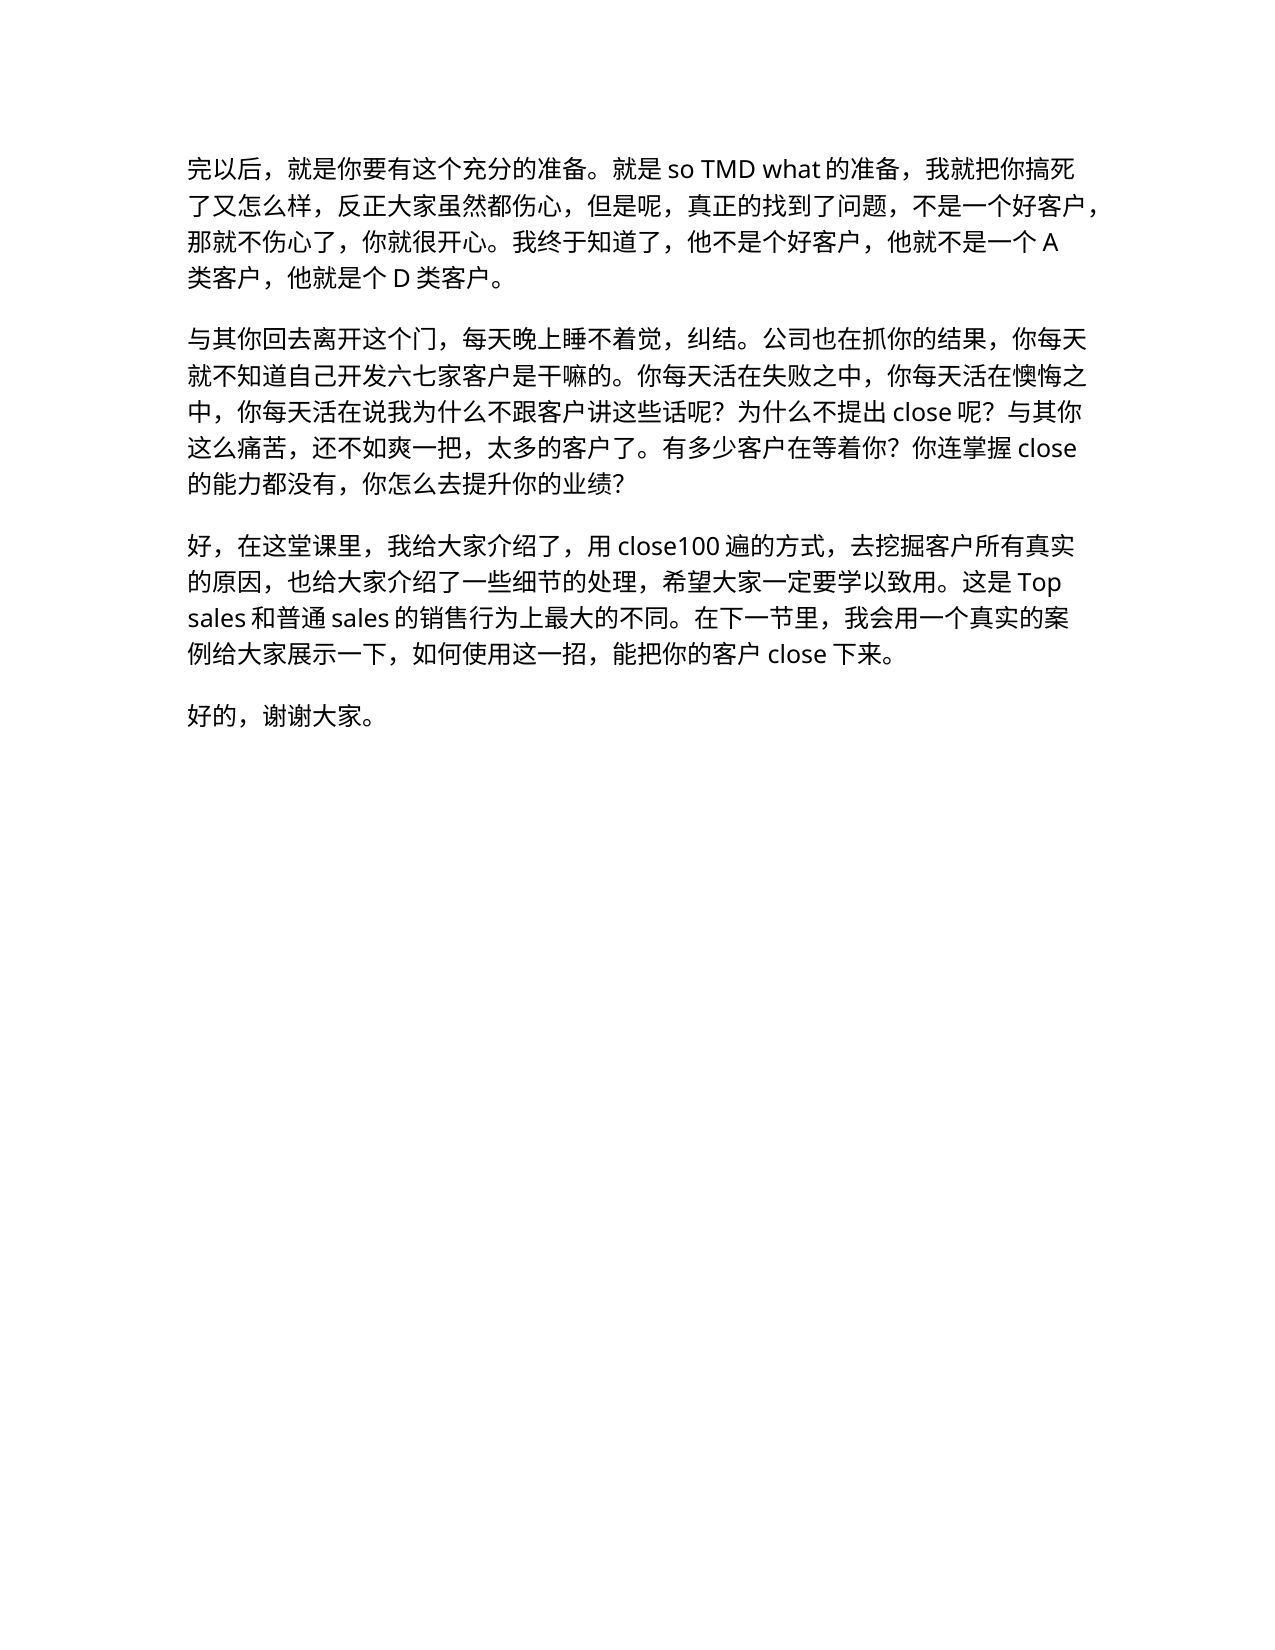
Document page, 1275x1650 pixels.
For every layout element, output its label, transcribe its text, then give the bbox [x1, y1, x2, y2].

text 与其你回去离开这个门，每天晚上睡不着觉，纠结。公司也在抓你的结果，你每天就不知道自己开发六七家客户是干嘛的。你每天活在失败之中，你每天活在懊悔之中，你每天活在说我为什么不跟客户讲这些话呢？为什么不提出close呢？与其你这么痛苦，还不如爽一把，太多的客户了。有多少客户在等着你？你连掌握close的能力都没有，你怎么去提升你的业绩？ [187, 320, 1087, 501]
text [187, 150, 1087, 295]
text 好的，谢谢大家。 [187, 696, 1087, 732]
text 好，在这堂课里，我给大家介绍了，用close100遍的方式，去挖掘客户所有真实的原因，也给大家介绍了一些细节的处理，希望大家一定要学以致用。这是Top sales和普通sales的销售行为上最大的不同。在下一节里，我会用一个真实的案例给大家展示一下，如何使用这一招，能把你的客户close下来。 [187, 526, 1087, 671]
